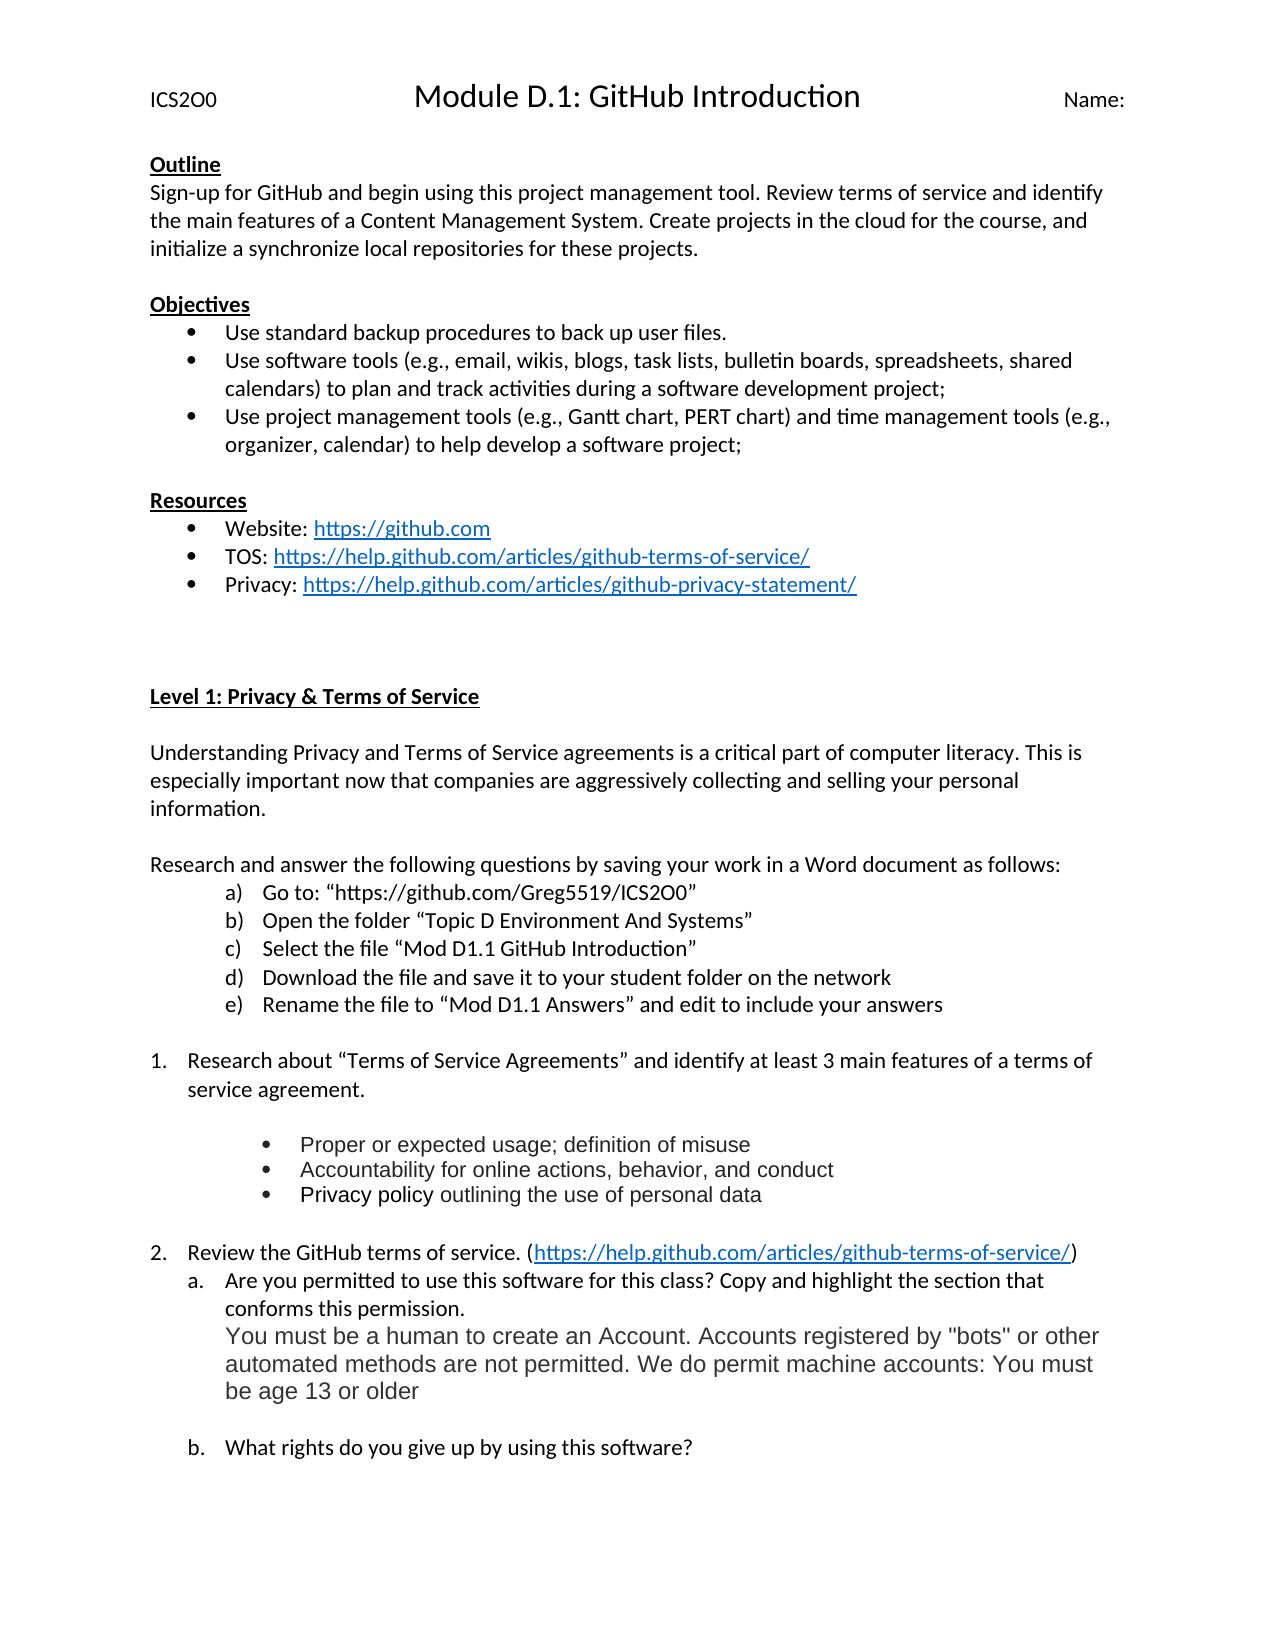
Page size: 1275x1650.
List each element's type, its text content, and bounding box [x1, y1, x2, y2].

text Objectives [150, 290, 1125, 318]
list Are you permitted to use this software for this class? Copy and highlight the section that conforms this permission. [187, 1266, 1125, 1322]
list Use standard backup procedures to back up user files. [187, 318, 1125, 346]
list Rename the file to “Mod D1.1 Answers” and edit to include your answers [225, 991, 1125, 1019]
list Use software tools (e.g., email, wikis, blogs, task lists, bulletin boards, spreadsheets, shared calendars) to plan and track activities during a software development project; [187, 346, 1125, 402]
text Resources [150, 486, 1125, 514]
list What rights do you give up by using this software? [187, 1433, 1125, 1461]
list Review the GitHub terms of service. (https://help.github.com/articles/github-terms-of-service/) [150, 1238, 1125, 1266]
list Privacy policy outlining the use of personal data [262, 1182, 1125, 1207]
text You must be a human to create an Account. Accounts registered by "bots" or other automated methods are not permitted. We do permit machine accounts: You must be age 13 or older [419, 1322, 1125, 1405]
text Sign-up for GitHub and begin using this project management tool. Review terms of service and identify the main features of a Content Management System. Create projects in the cloud for the course, and initialize a synchronize local repositories for these projects. [150, 178, 1125, 262]
list Proper or expected usage; definition of misuse [262, 1132, 1125, 1157]
text Outline [150, 150, 1125, 178]
list Open the folder “Topic D Environment And Systems” [225, 907, 1125, 934]
list Accountability for online actions, behavior, and conduct [262, 1157, 1125, 1182]
list Use project management tools (e.g., Gantt chart, PERT chart) and time management tools (e.g., organizer, calendar) to help develop a software project; [187, 402, 1125, 458]
text Level 1: Privacy & Terms of Service [150, 682, 1125, 710]
text Understanding Privacy and Terms of Service agreements is a critical part of computer literacy. This is especially important now that companies are aggressively collecting and selling your personal information. [150, 738, 1125, 822]
list TOS: https://help.github.com/articles/github-terms-of-service/ [187, 542, 1125, 570]
list Select the file “Mod D1.1 GitHub Introduction” [225, 934, 1125, 963]
list Privacy: https://help.github.com/articles/github-privacy-statement/ [187, 570, 1125, 598]
list Research about “Terms of Service Agreements” and identify at least 3 main features of a terms of service agreement. [150, 1047, 1125, 1103]
list Download the file and save it to your student folder on the network [225, 963, 1125, 991]
text Research and answer the following questions by saving your work in a Word document as follows: [150, 851, 1125, 878]
list Website: https://github.com [187, 514, 1125, 542]
list Go to: “https://github.com/Greg5519/ICS2O0” [225, 878, 1125, 907]
